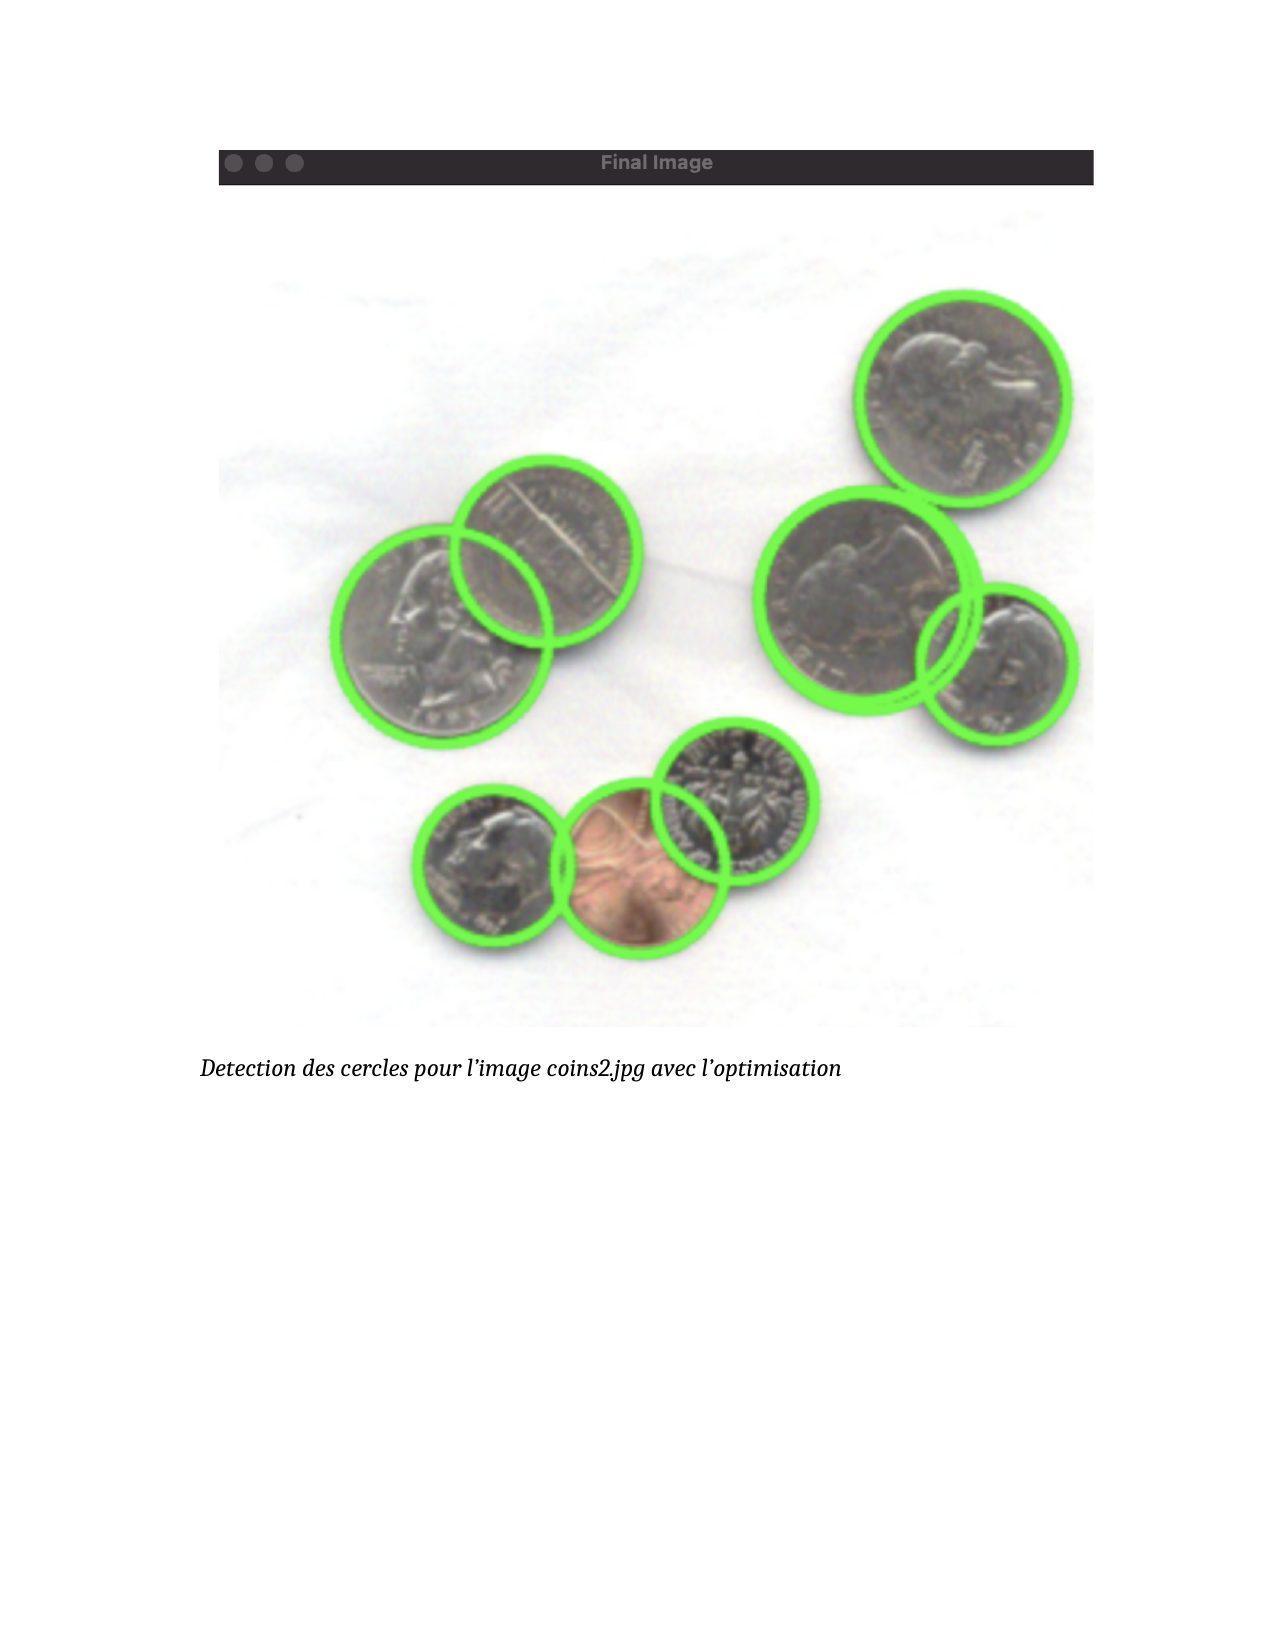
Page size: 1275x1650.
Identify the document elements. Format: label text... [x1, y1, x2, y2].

list Detection des cercles pour l’image coins2.jpg avec l’optimisation [150, 1053, 1125, 1082]
picture [218, 150, 1094, 1027]
